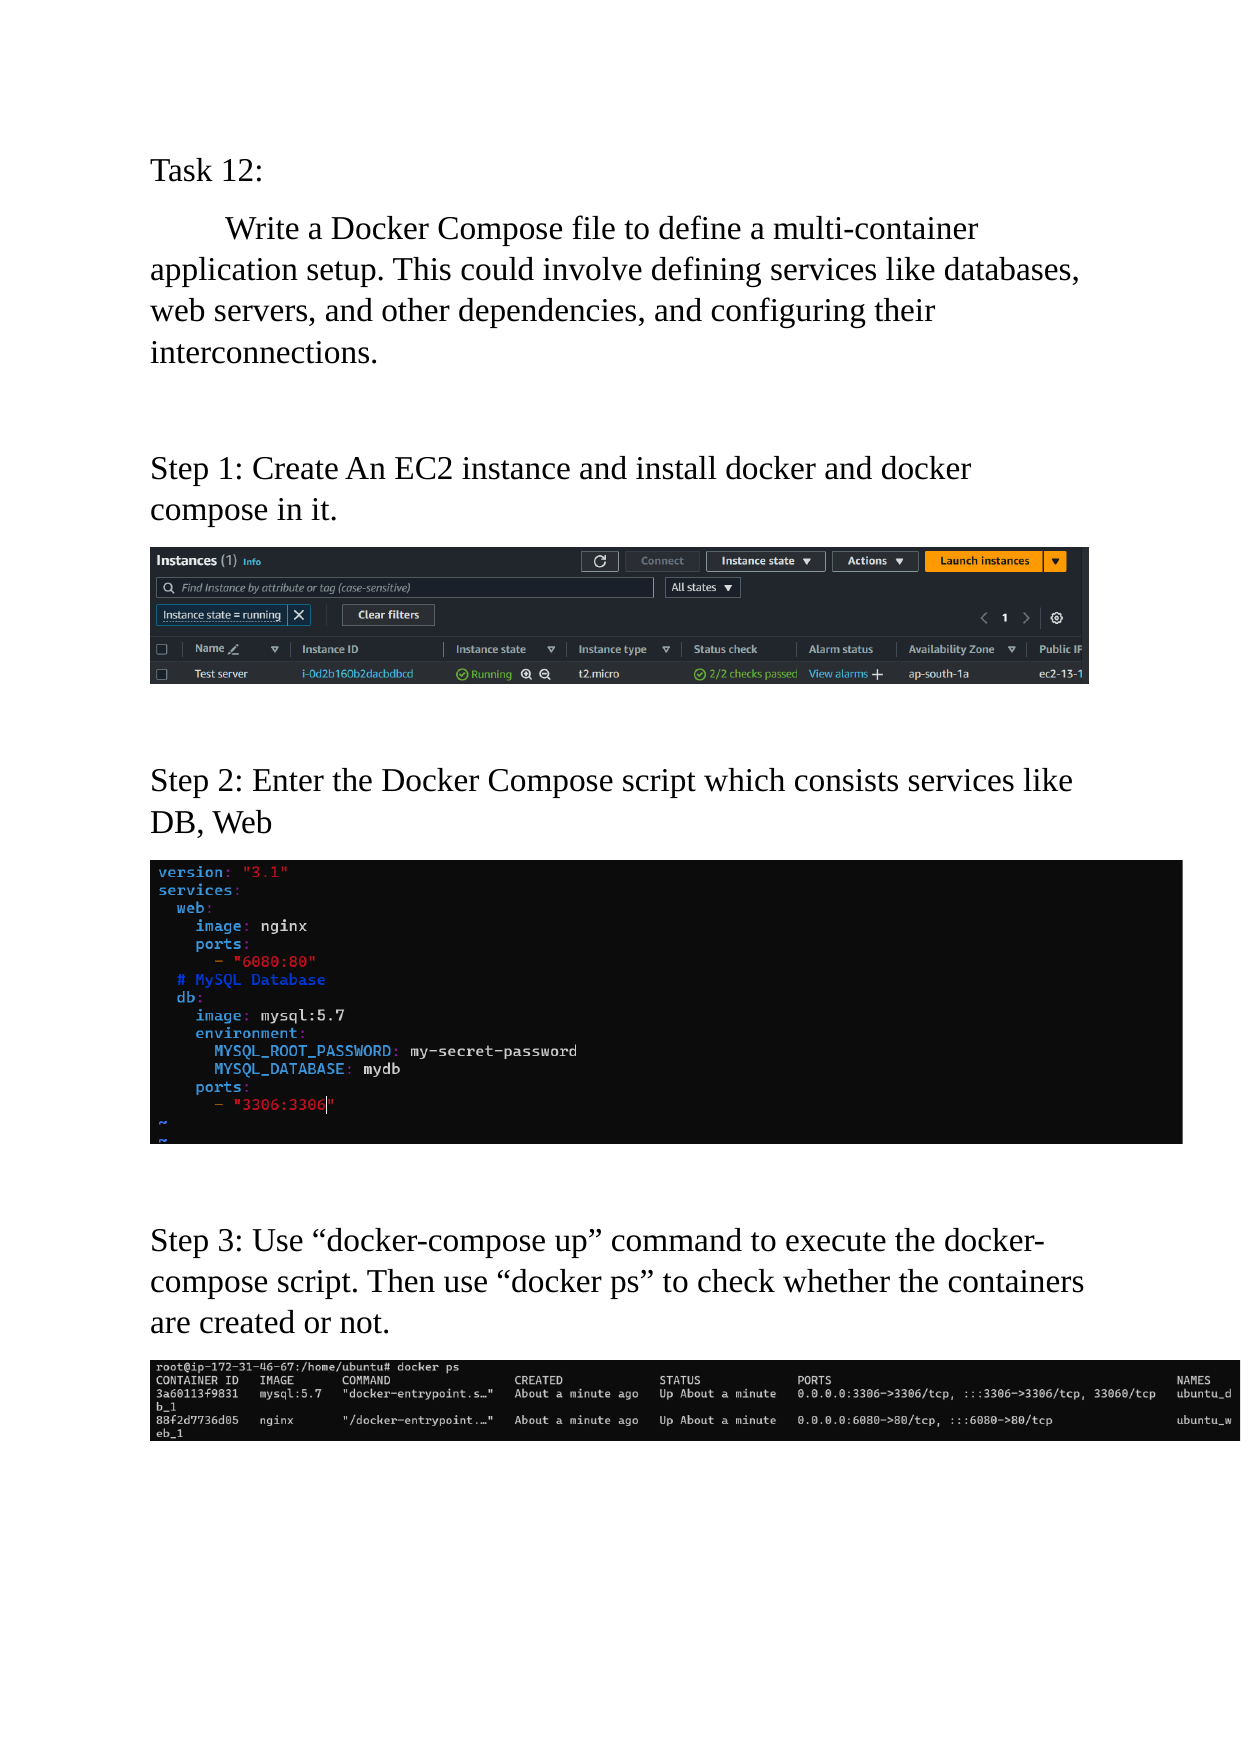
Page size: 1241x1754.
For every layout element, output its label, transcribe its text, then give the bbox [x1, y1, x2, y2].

picture [150, 1360, 1241, 1441]
text Write a Docker Compose file to define a multi-container application setup. This could involve defining services like databases, web servers, and other dependencies, and configuring their interconnections. [150, 208, 1090, 370]
picture [150, 547, 1089, 684]
text Step 2: Enter the Docker Compose script which consists services like DB, Web [150, 761, 1090, 840]
text Step 1: Create An EC2 instance and install docker and docker compose in it. [150, 448, 1090, 528]
picture [150, 860, 1183, 1144]
text Step 3: Use “docker-compose up” command to execute the docker-compose script. Then use “docker ps” to check whether the containers are created or not. [150, 1220, 1090, 1341]
text Task 12: [150, 150, 1090, 188]
